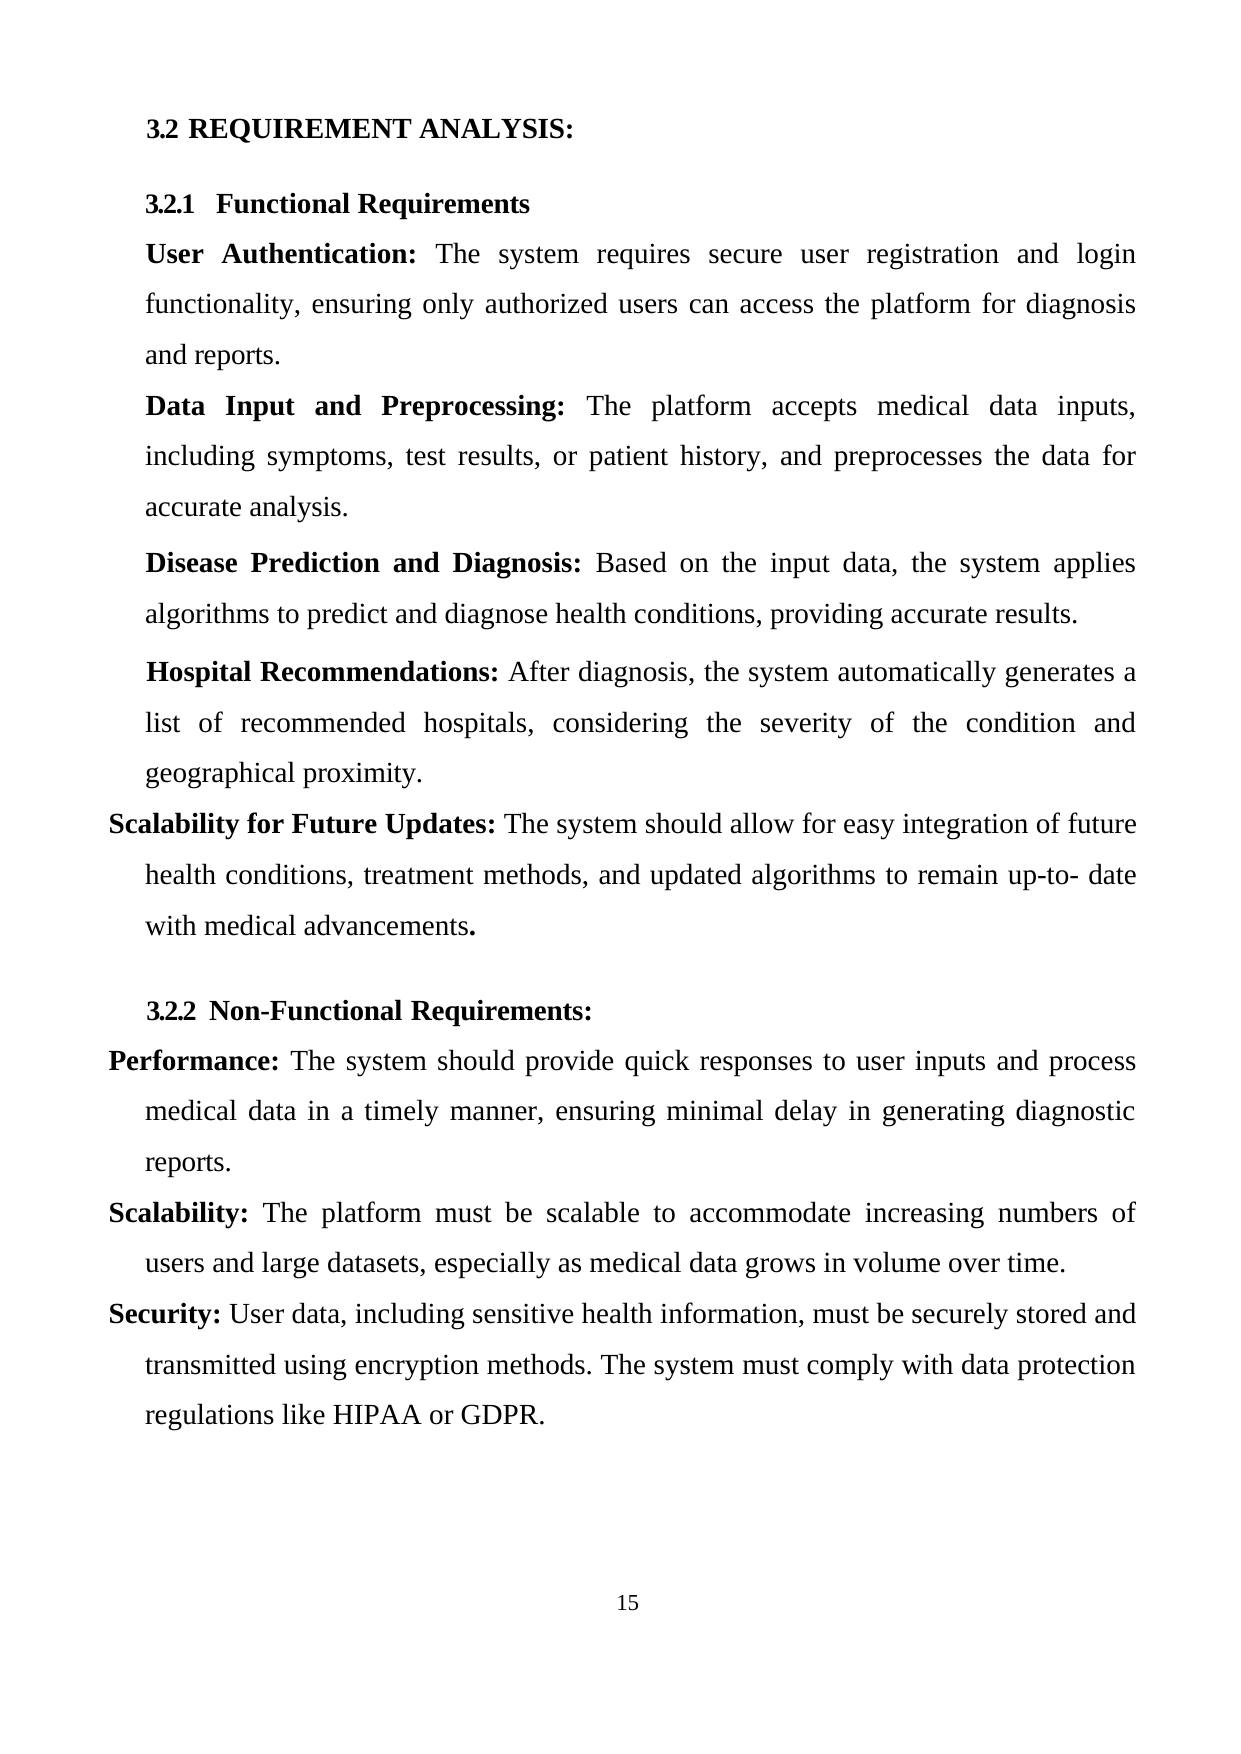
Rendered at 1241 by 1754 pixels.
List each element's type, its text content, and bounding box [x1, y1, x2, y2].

subtitle Functional Requirements [145, 186, 1226, 220]
text Scalability: The platform must be scalable to accommodate increasing numbers of users and large datasets, especially as medical data grows in volume over time. [108, 1195, 1136, 1279]
text Performance: The system should provide quick responses to user inputs and process medical data in a timely manner, ensuring minimal delay in generating diagnostic reports. [108, 1043, 1137, 1178]
text Scalability for Future Updates: The system should allow for easy integration of future health conditions, treatment methods, and updated algorithms to remain up-to- date with medical advancements. [108, 807, 1138, 941]
subtitle REQUIREMENT ANALYSIS: [146, 111, 1226, 144]
text Hospital Recommendations: After diagnosis, the system automatically generates a list of recommended hospitals, considering the severity of the condition and geographical proximity. [145, 654, 1136, 789]
text Disease Prediction and Diagnosis: Based on the input data, the system applies algorithms to predict and diagnose health conditions, providing accurate results. [145, 545, 1137, 629]
subtitle Non-Functional Requirements: [146, 993, 1226, 1026]
text User Authentication: The system requires secure user registration and login functionality, ensuring only authorized users can access the platform for diagnosis and reports. [145, 236, 1137, 371]
text Security: User data, including sensitive health information, must be securely stored and transmitted using encryption methods. The system must comply with data protection regulations like HIPAA or GDPR. [108, 1296, 1137, 1431]
text Data Input and Preprocessing: The platform accepts medical data inputs, including symptoms, test results, or patient history, and preprocesses the data for accurate analysis. [145, 388, 1137, 523]
